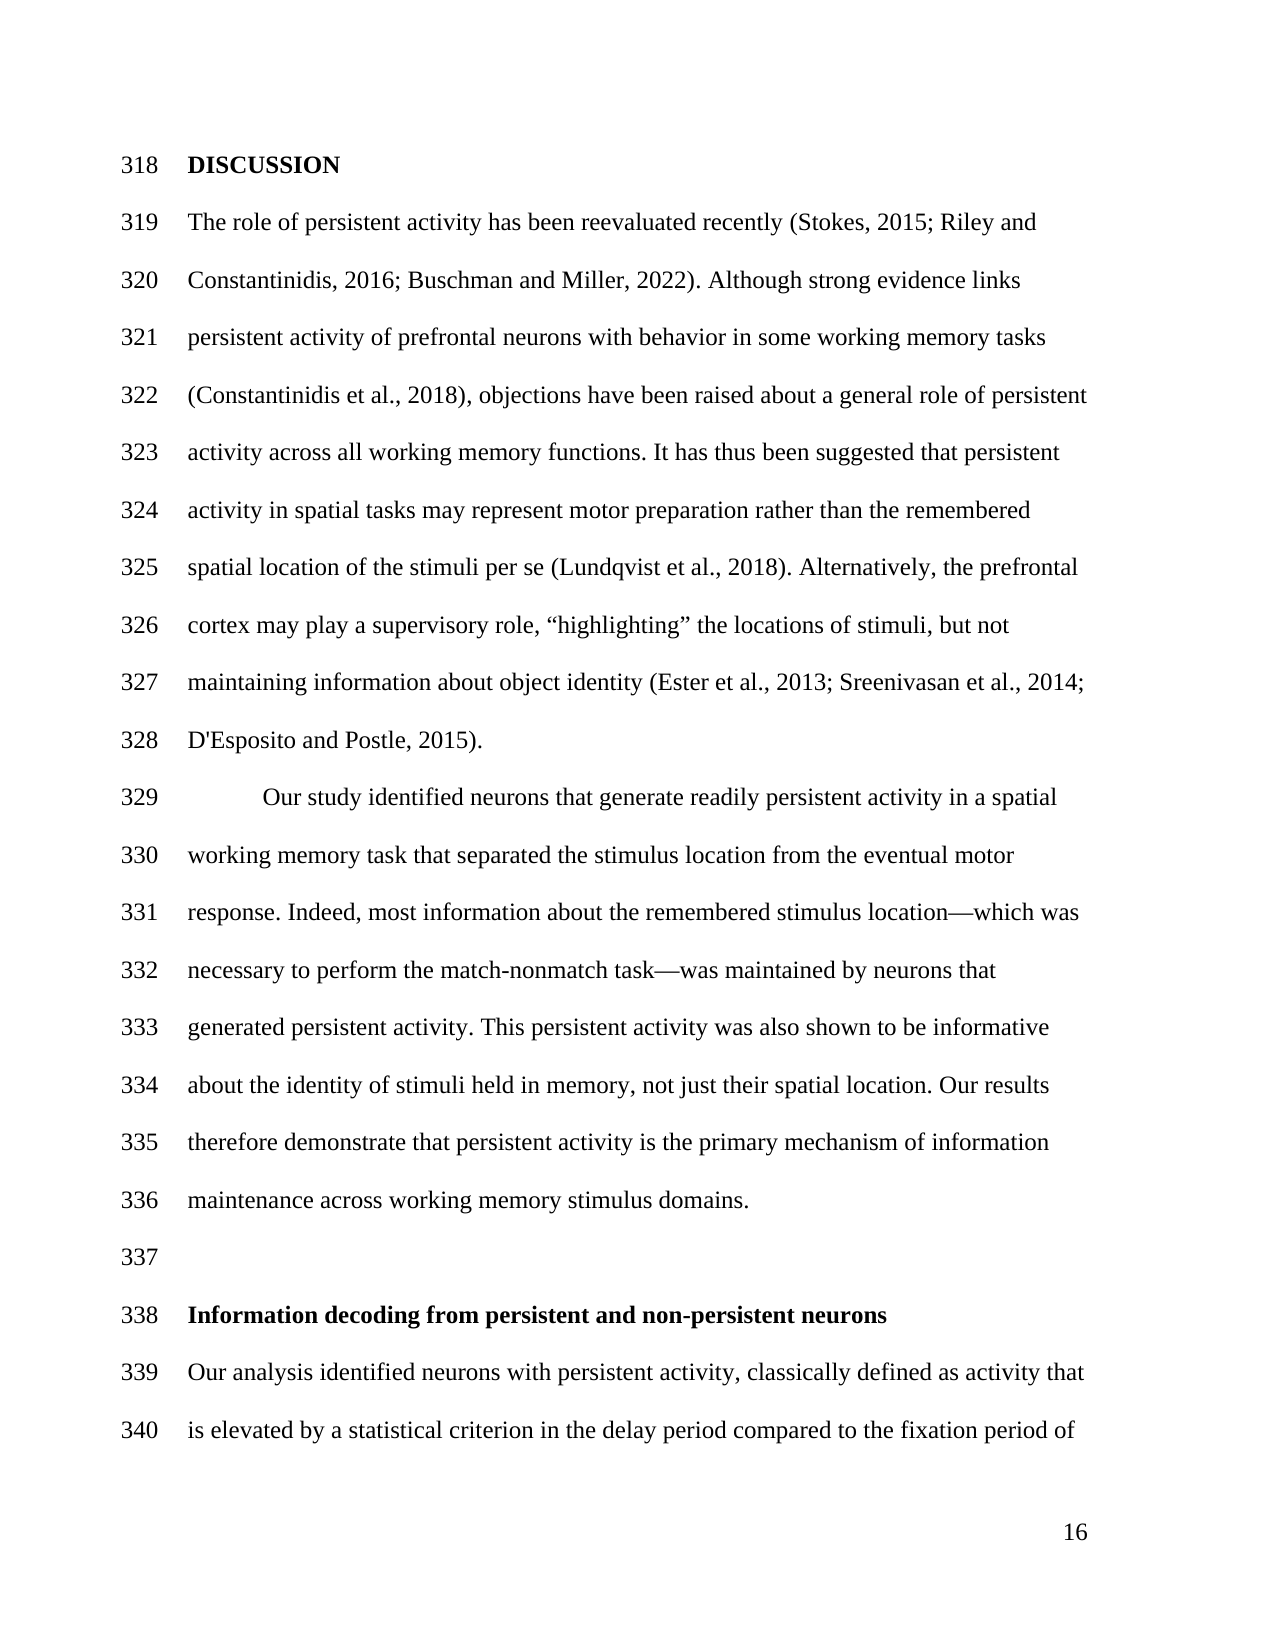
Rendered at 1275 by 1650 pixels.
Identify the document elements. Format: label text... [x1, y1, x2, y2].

text Our study identified neurons that generate readily persistent activity in a spatial working memory task that separated the stimulus location from the eventual motor response. Indeed, most information about the remembered stimulus location—which was necessary to perform the match-nonmatch task—was maintained by neurons that generated persistent activity. This persistent activity was also shown to be informative about the identity of stimuli held in memory, not just their spatial location. Our results therefore demonstrate that persistent activity is the primary mechanism of information maintenance across working memory stimulus domains. [187, 782, 1087, 1214]
text The role of persistent activity has been reevaluated recently (Stokes, 2015; Riley and Constantinidis, 2016; Buschman and Miller, 2022). Although strong evidence links persistent activity of prefrontal neurons with behavior in some working memory tasks (Constantinidis et al., 2018), objections have been raised about a general role of persistent activity across all working memory functions. It has thus been suggested that persistent activity in spatial tasks may represent motor preparation rather than the remembered spatial location of the stimuli per se (Lundqvist et al., 2018). Alternatively, the prefrontal cortex may play a supervisory role, “highlighting” the locations of stimuli, but not maintaining information about object identity (Ester et al., 2013; Sreenivasan et al., 2014; D'Esposito and Postle, 2015). [187, 207, 1087, 754]
text Information decoding from persistent and non-persistent neurons [187, 1300, 1087, 1329]
text DISCUSSION [187, 150, 1087, 179]
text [187, 1357, 1087, 1444]
